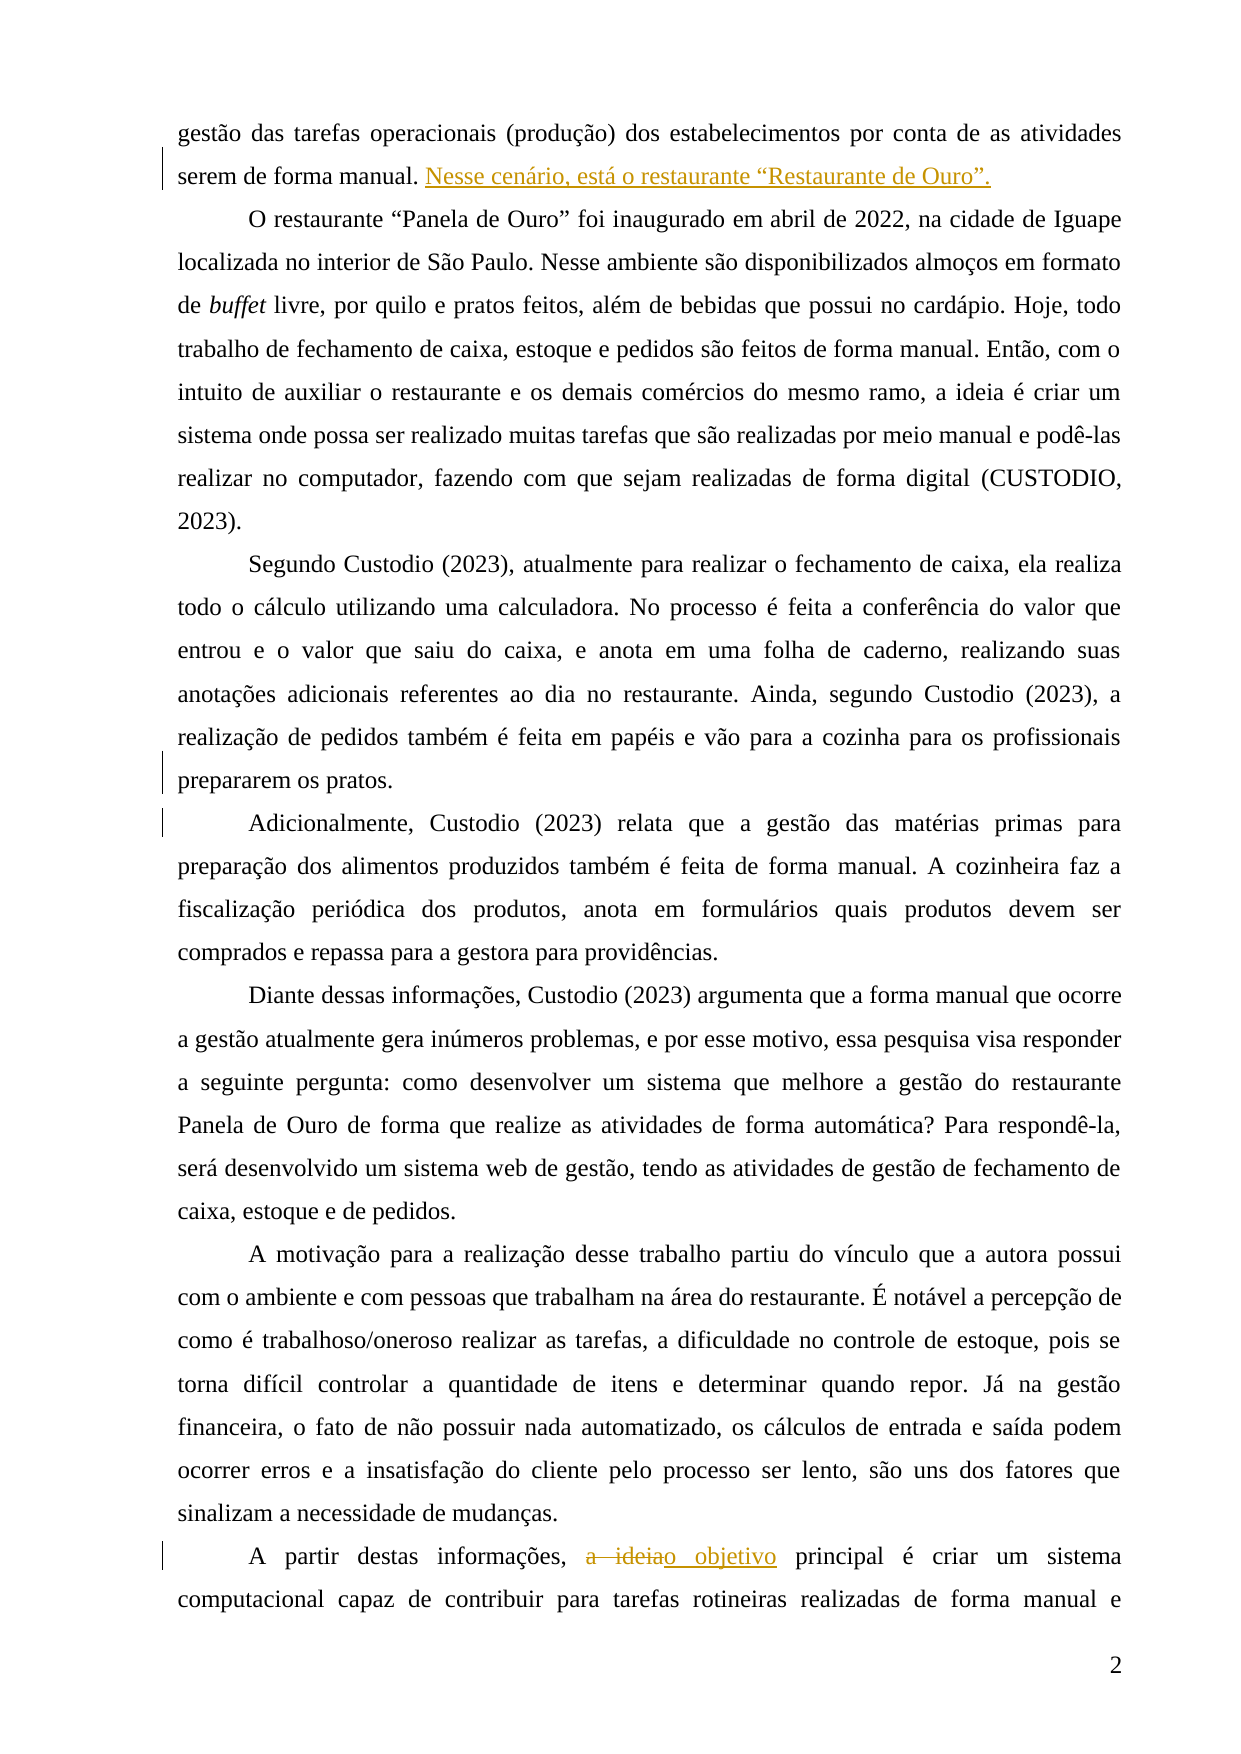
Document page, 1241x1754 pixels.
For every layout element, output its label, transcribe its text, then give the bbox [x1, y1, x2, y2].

text O restaurante “Panela de Ouro” foi inaugurado em abril de 2022, na cidade de Iguape localizada no interior de São Paulo. Nesse ambiente são disponibilizados almoços em formato de buffet livre, por quilo e pratos feitos, além de bebidas que possui no cardápio. Hoje, todo trabalho de fechamento de caixa, estoque e pedidos são feitos de forma manual. Então, com o intuito de auxiliar o restaurante e os demais comércios do mesmo ramo, a ideia é criar um sistema onde possa ser realizado muitas tarefas que são realizadas por meio manual e podê-las realizar no computador, fazendo com que sejam realizadas de forma digital (CUSTODIO, 2023). [177, 204, 1122, 535]
text Adicionalmente, Custodio (2023) relata que a gestão das matérias primas para preparação dos alimentos produzidos também é feita de forma manual. A cozinheira faz a fiscalização periódica dos produtos, anota em formulários quais produtos devem ser comprados e repassa para a gestora para providências. [177, 808, 1122, 966]
text A motivação para a realização desse trabalho partiu do vínculo que a autora possui com o ambiente e com pessoas que trabalham na área do restaurante. É notável a percepção de como é trabalhoso/oneroso realizar as tarefas, a dificuldade no controle de estoque, pois se torna difícil controlar a quantidade de itens e determinar quando repor. Já na gestão financeira, o fato de não possuir nada automatizado, os cálculos de entrada e saída podem ocorrer erros e a insatisfação do cliente pelo processo ser lento, são uns dos fatores que sinalizam a necessidade de mudanças. [177, 1239, 1122, 1527]
text Segundo Custodio (2023), atualmente para realizar o fechamento de caixa, ela realiza todo o cálculo utilizando uma calculadora. No processo é feita a conferência do valor que entrou e o valor que saiu do caixa, e anota em uma folha de caderno, realizando suas anotações adicionais referentes ao dia no restaurante. Ainda, segundo Custodio (2023), a realização de pedidos também é feita em papéis e vão para a cozinha para os profissionais prepararem os pratos. [177, 549, 1122, 794]
text Diante dessas informações, Custodio (2023) argumenta que a forma manual que ocorre a gestão atualmente gera inúmeros problemas, e por esse motivo, essa pesquisa visa responder a seguinte pergunta: como desenvolver um sistema que melhore a gestão do restaurante Panela de Ouro de forma que realize as atividades de forma automática? Para respondê-la, será desenvolvido um sistema web de gestão, tendo as atividades de gestão de fechamento de caixa, estoque e de pedidos. [177, 981, 1122, 1225]
